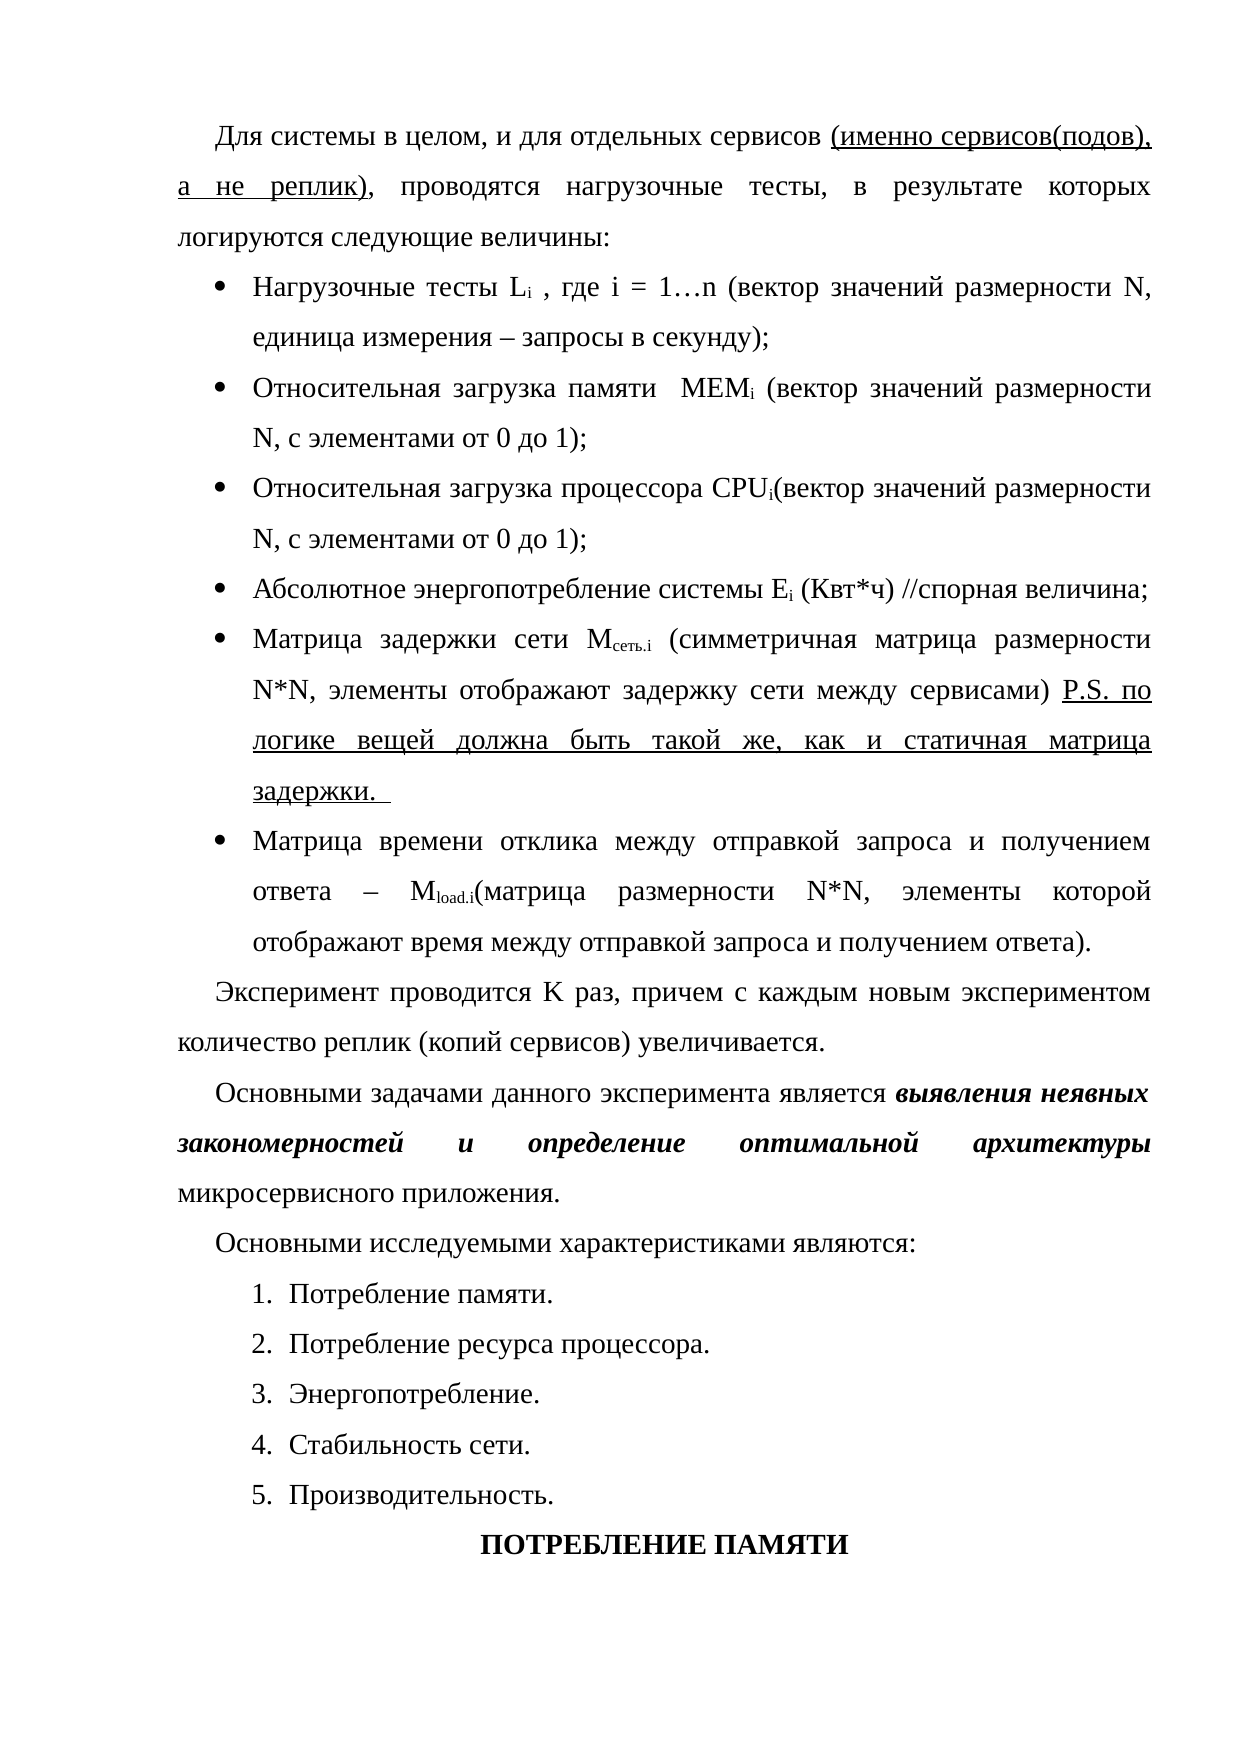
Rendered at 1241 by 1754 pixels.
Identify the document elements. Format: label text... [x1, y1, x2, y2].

list Относительная загрузка процессора CPUi(вектор значений размерности N, с элементами от 0 до 1); [215, 471, 1152, 554]
list Производительность. [251, 1477, 1152, 1511]
text Основными задачами данного эксперимента является выявления неявных закономерностей и определение оптимальной архитектуры микросервисного приложения. [177, 1075, 1152, 1209]
list Стабильность сети. [251, 1427, 1152, 1460]
list Потребление ресурса процессора. [251, 1326, 1152, 1360]
text Эксперимент проводится K раз, причем с каждым новым экспериментом количество реплик (копий сервисов) увеличивается. [177, 974, 1152, 1058]
text Основными исследуемыми характеристиками являются: [177, 1226, 1152, 1259]
list Энергопотребление. [251, 1377, 1152, 1410]
list Матрица времени отклика между отправкой запроса и получением ответа – Mload.i(матрица размерности N*N, элементы которой отображают время между отправкой запроса и получением ответа). [215, 823, 1152, 957]
list Матрица задержки сети Mсеть.i (симметричная матрица размерности N*N, элементы отображают задержку сети между сервисами) P.S. по логике вещей должна быть такой же, как и статичная матрица задержки. [215, 622, 1152, 806]
list Потребление памяти. [251, 1276, 1152, 1309]
text ПОТРЕБЛЕНИЕ ПАМЯТИ [177, 1527, 1152, 1561]
list Относительная загрузка памяти MEMi (вектор значений размерности N, с элементами от 0 до 1); [215, 370, 1152, 454]
list Нагрузочные тесты Li , где i = 1…n (вектор значений размерности N, единица измерения – запросы в секунду); [215, 269, 1152, 353]
list Абсолютное энергопотребление системы Ei (Квт*ч) //спорная величина; [215, 571, 1152, 605]
